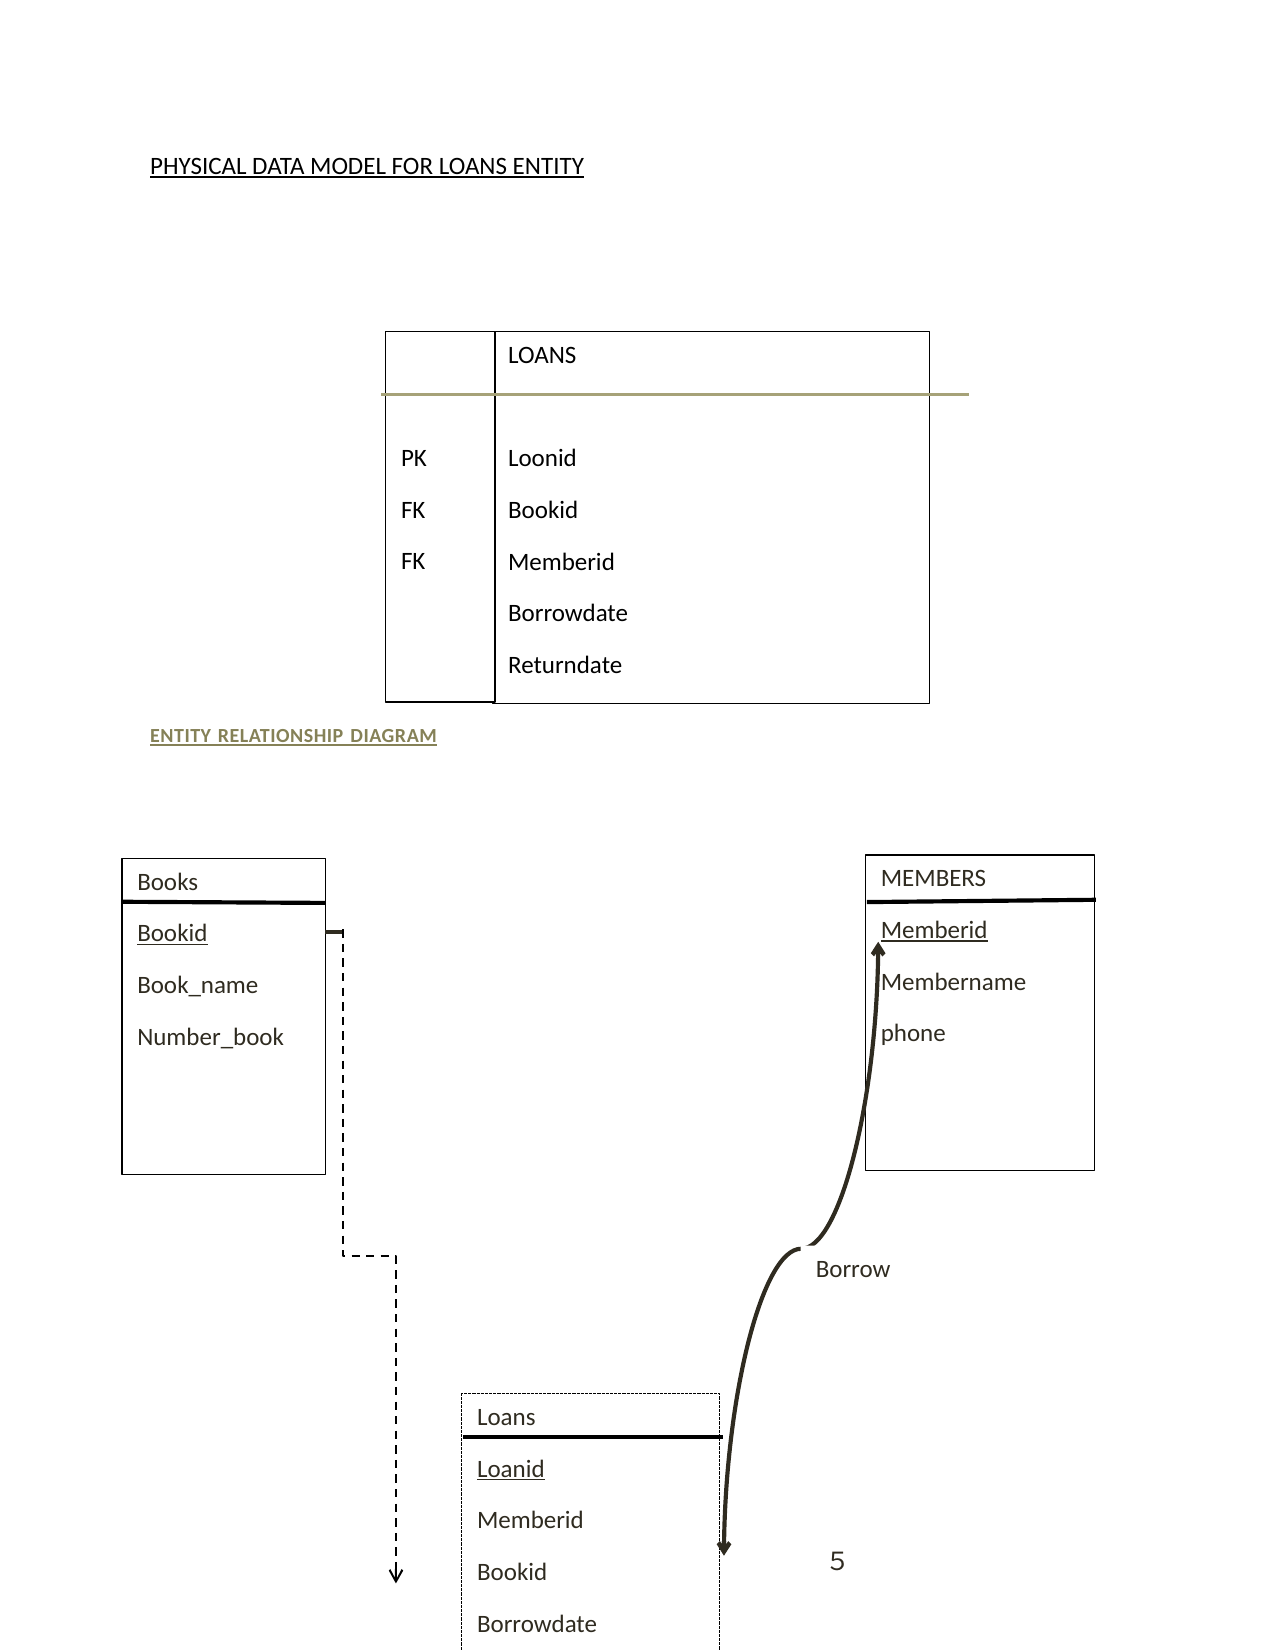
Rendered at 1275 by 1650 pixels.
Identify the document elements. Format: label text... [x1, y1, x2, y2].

text entity relationship diagram [150, 718, 1125, 749]
text PHYSICAL DATA MODEL FOR LOANS ENTITY [150, 150, 1125, 181]
